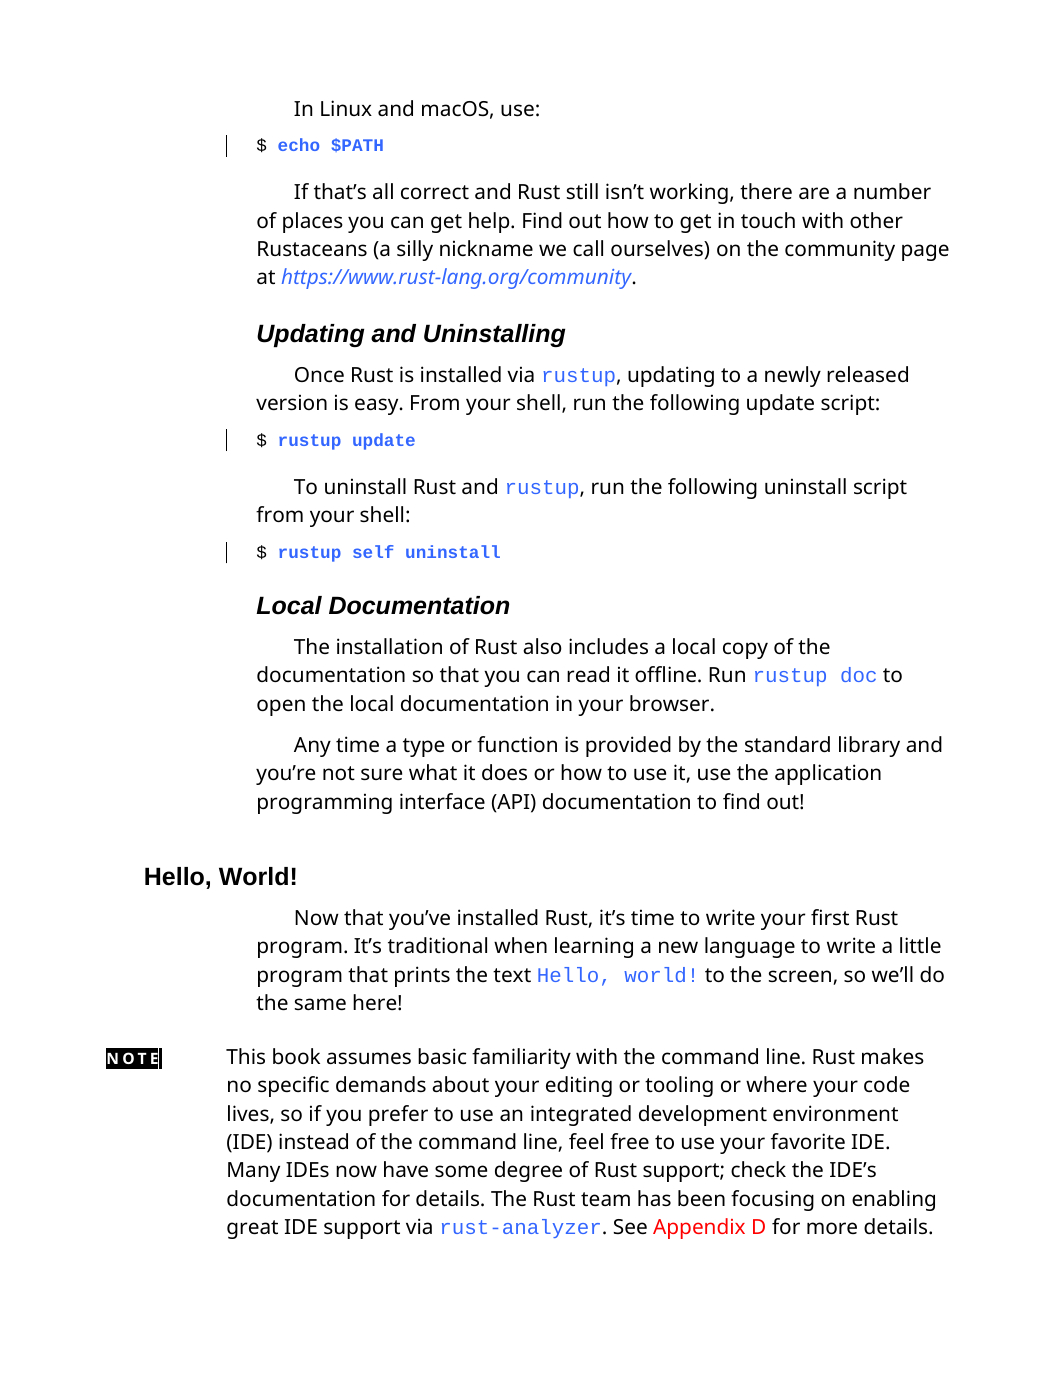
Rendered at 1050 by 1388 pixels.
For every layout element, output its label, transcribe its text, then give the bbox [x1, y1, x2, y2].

text To uninstall Rust and rustup, run the following uninstall script from your shell: [256, 472, 950, 529]
text Updating and Uninstalling [256, 316, 950, 347]
text Once Rust is installed via rustup, updating to a newly released version is easy. From your shell, run the following update script: [256, 360, 950, 417]
text In Linux and macOS, use: [256, 94, 950, 122]
text Local Documentation [256, 588, 950, 620]
text Any time a type or function is provided by the standard library and you’re not sure what it does or how to use it, use the application programming interface (API) documentation to find out! [256, 730, 950, 815]
text The installation of Rust also includes a local copy of the documentation so that you can read it offline. Run rustup doc to open the local documentation in your browser. [256, 632, 950, 718]
text Note This book assumes basic familiarity with the command line. Rust makes no specific demands about your editing or tooling or where your code lives, so if you prefer to use an integrated development environment (IDE) instead of the command line, feel free to use your favorite IDE. Many IDEs now have some degree of Rust support; check the IDE’s documentation for details. The Rust team has been focusing on enabling great IDE support via rust-analyzer. See Appendix D for more details. [106, 1042, 950, 1241]
text If that’s all correct and Rust still isn’t working, there are a number of places you can get help. Find out how to get in touch with other Rustaceans (a silly nickname we call ourselves) on the community page at https://www.rust-lang.org/community. [256, 177, 950, 291]
text $ rustup update [227, 429, 950, 451]
text Hello, World! [144, 859, 950, 890]
text $ echo $PATH [227, 135, 950, 157]
text $ rustup self uninstall [227, 542, 950, 563]
